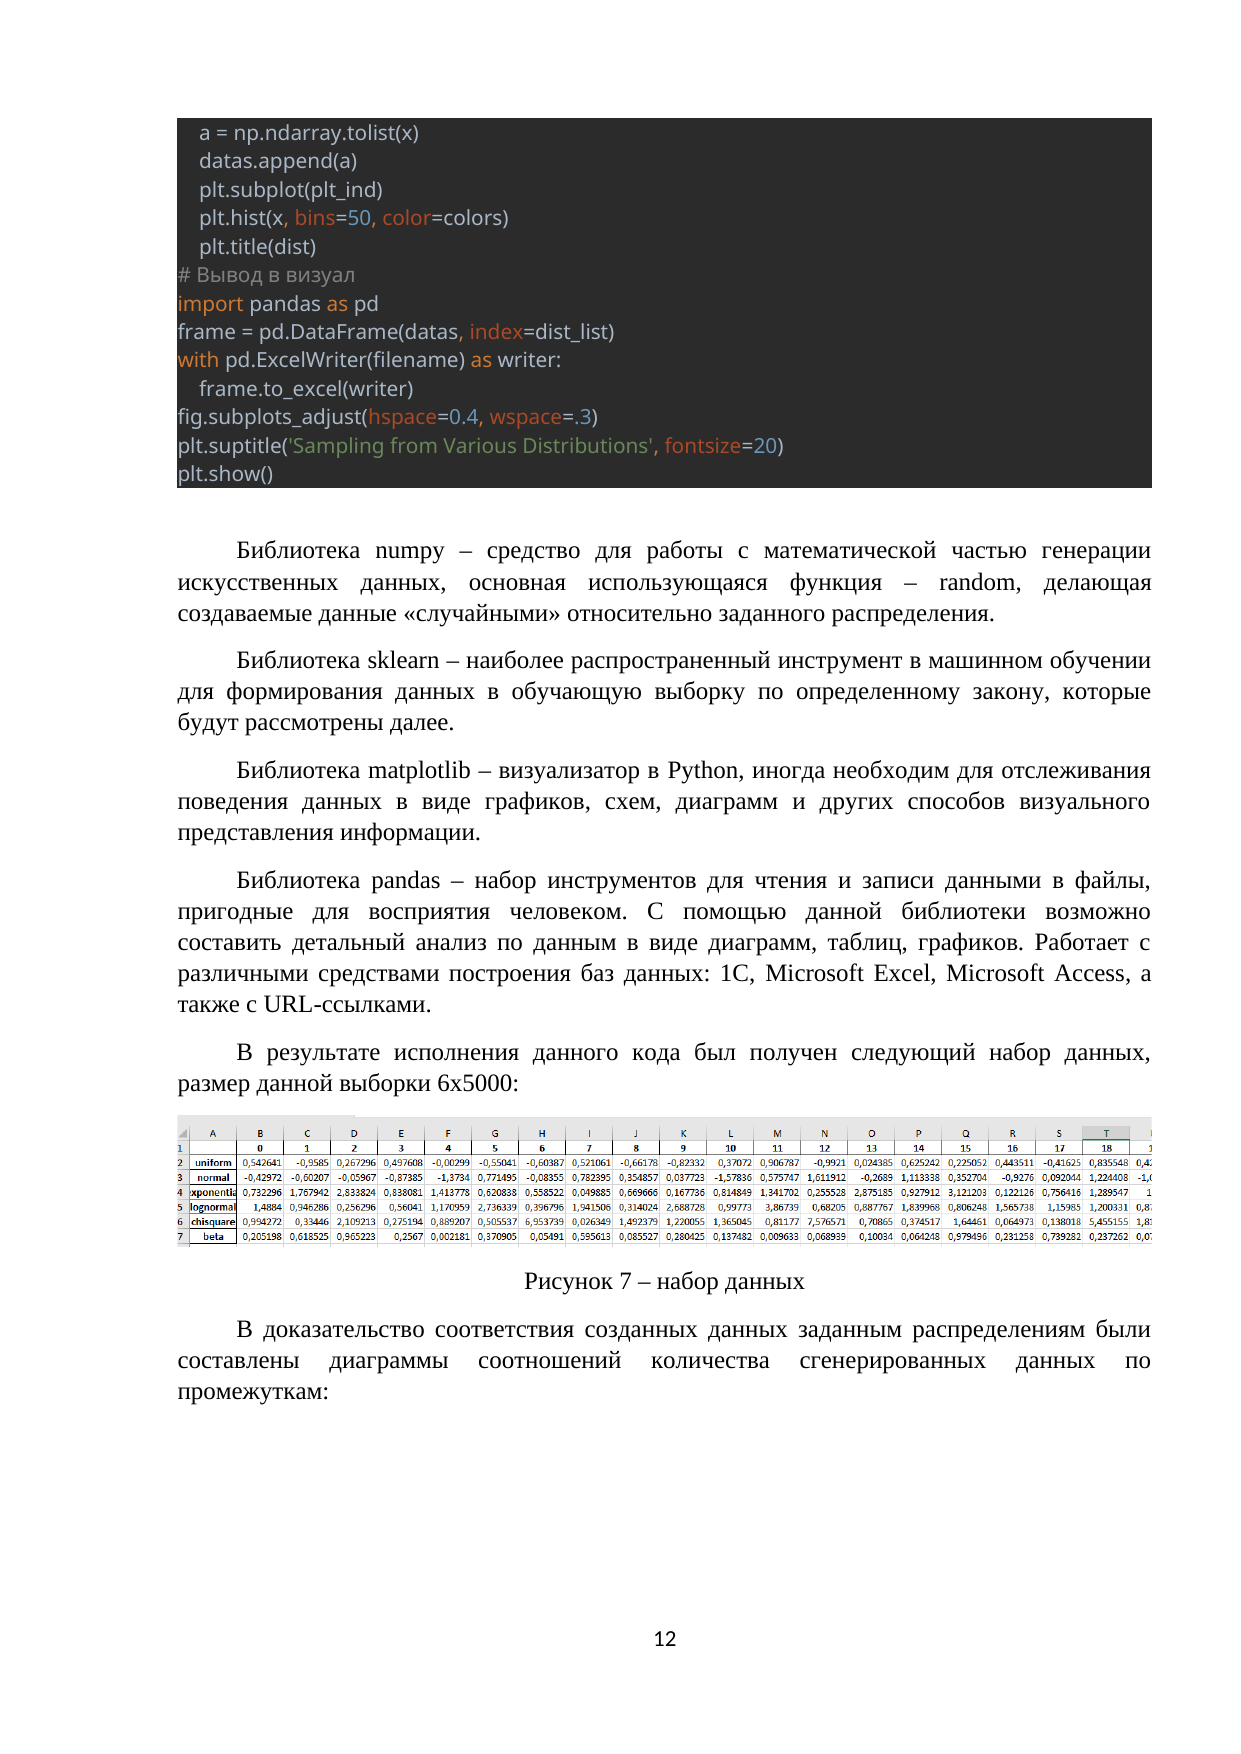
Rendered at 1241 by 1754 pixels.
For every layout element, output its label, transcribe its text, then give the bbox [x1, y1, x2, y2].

text Библиотека numpy – средство для работы с математической частью генерации искусственных данных, основная использующаяся функция – random, делающая создаваемые данные «случайными» относительно заданного распределения. [177, 536, 1152, 626]
text Библиотека matplotlib – визуализатор в Python, иногда необходим для отслеживания поведения данных в виде графиков, схем, диаграмм и других способов визуального представления информации. [177, 755, 1152, 846]
picture [177, 1115, 1152, 1247]
text Рисунок 7 – набор данных [177, 1266, 1152, 1295]
text Библиотека pandas – набор инструментов для чтения и записи данными в файлы, пригодные для восприятия человеком. С помощью данной библиотеки возможно составить детальный анализ по данным в виде диаграмм, таблиц, графиков. Работает с различными средствами построения баз данных: 1С, Microsoft Excel, Microsoft Access, а также с URL-ссылками. [177, 865, 1152, 1018]
text В результате исполнения данного кода был получен следующий набор данных, размер данной выборки 6х5000: [177, 1037, 1152, 1097]
text Библиотека sklearn – наиболее распространенный инструмент в машинном обучении для формирования данных в обучающую выборку по определенному закону, которые будут рассмотрены далее. [177, 645, 1152, 736]
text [177, 118, 1152, 488]
text В доказательство соответствия созданных данных заданным распределениям были составлены диаграммы соотношений количества сгенерированных данных по промежуткам: [177, 1314, 1152, 1404]
